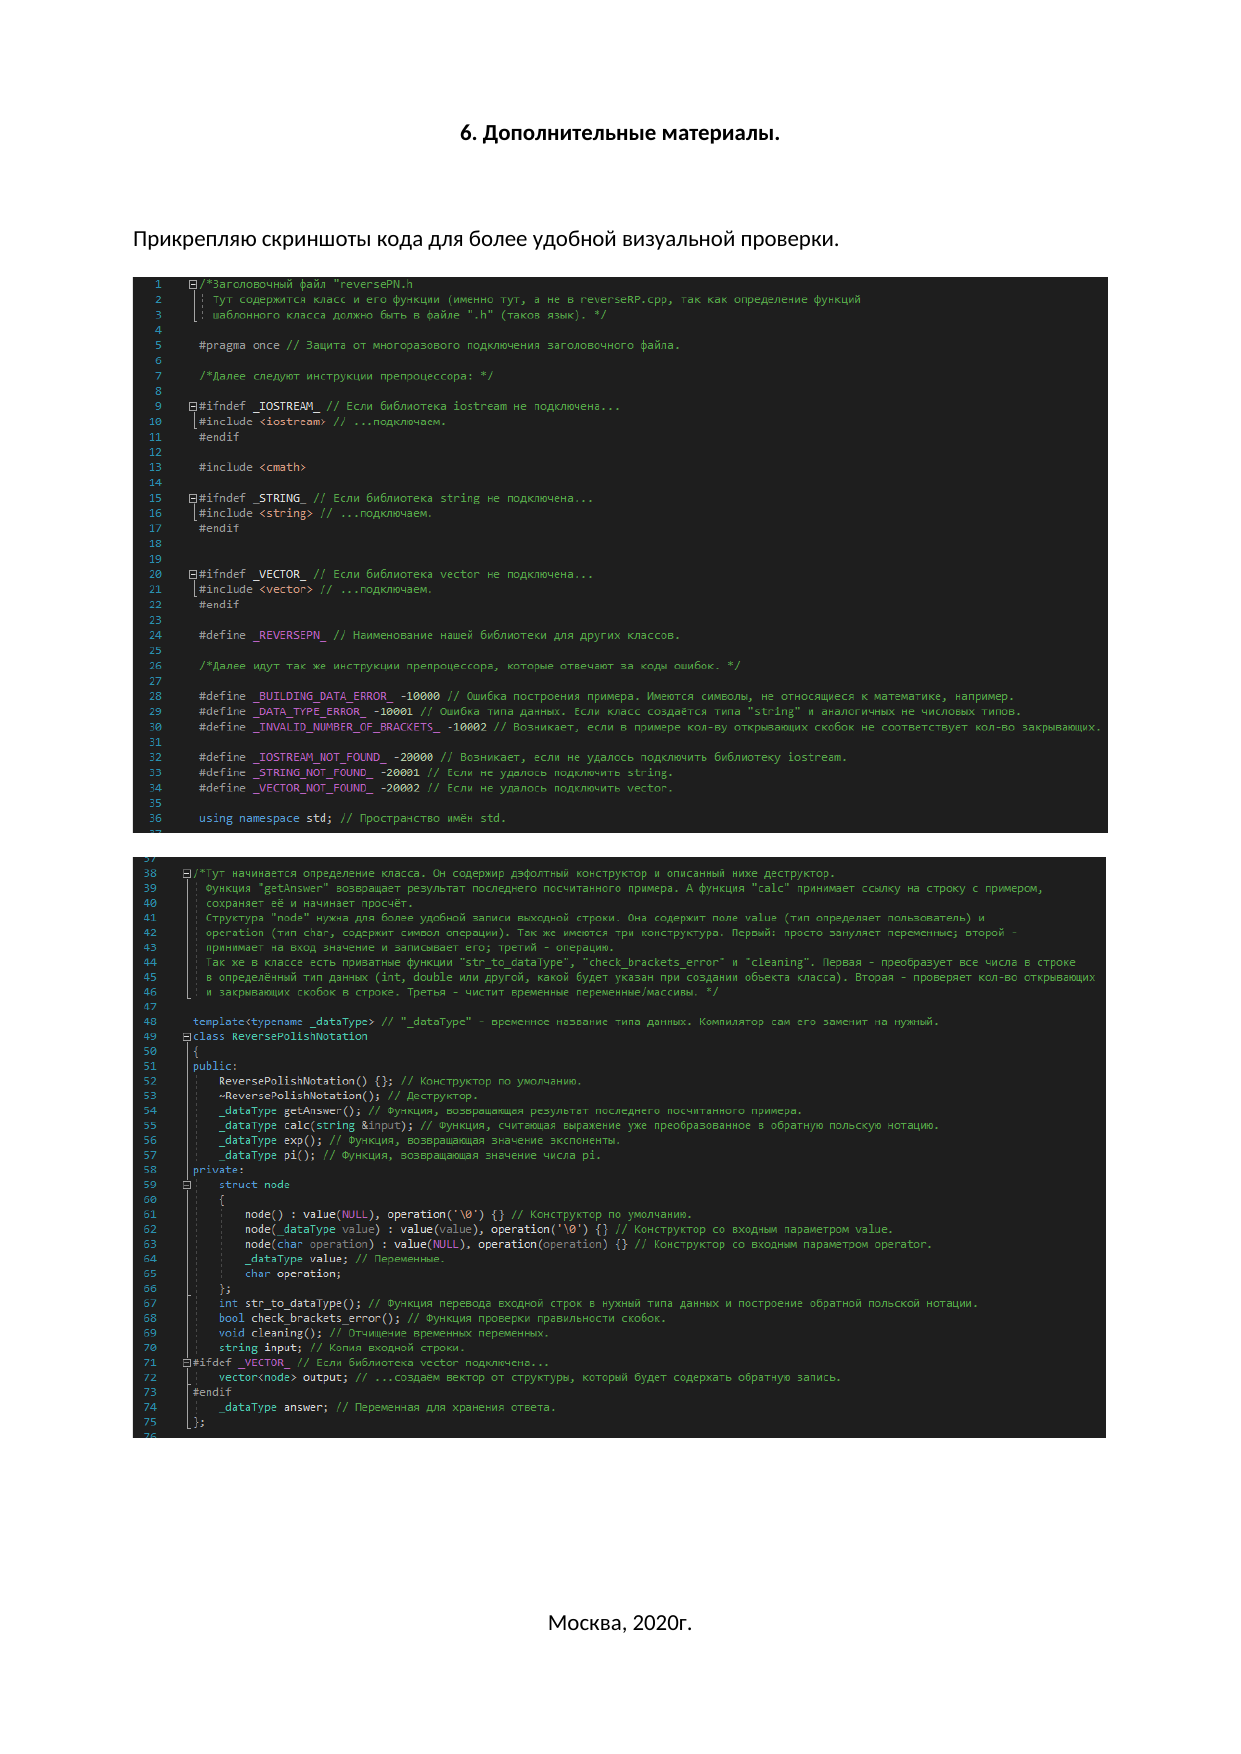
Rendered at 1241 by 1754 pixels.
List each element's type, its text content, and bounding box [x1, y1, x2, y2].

picture [132, 277, 1108, 833]
text Прикрепляю скриншоты кода для более удобной визуальной проверки. [133, 224, 1107, 252]
text 6. Дополнительные материалы. [133, 118, 1107, 146]
picture [132, 857, 1106, 1438]
